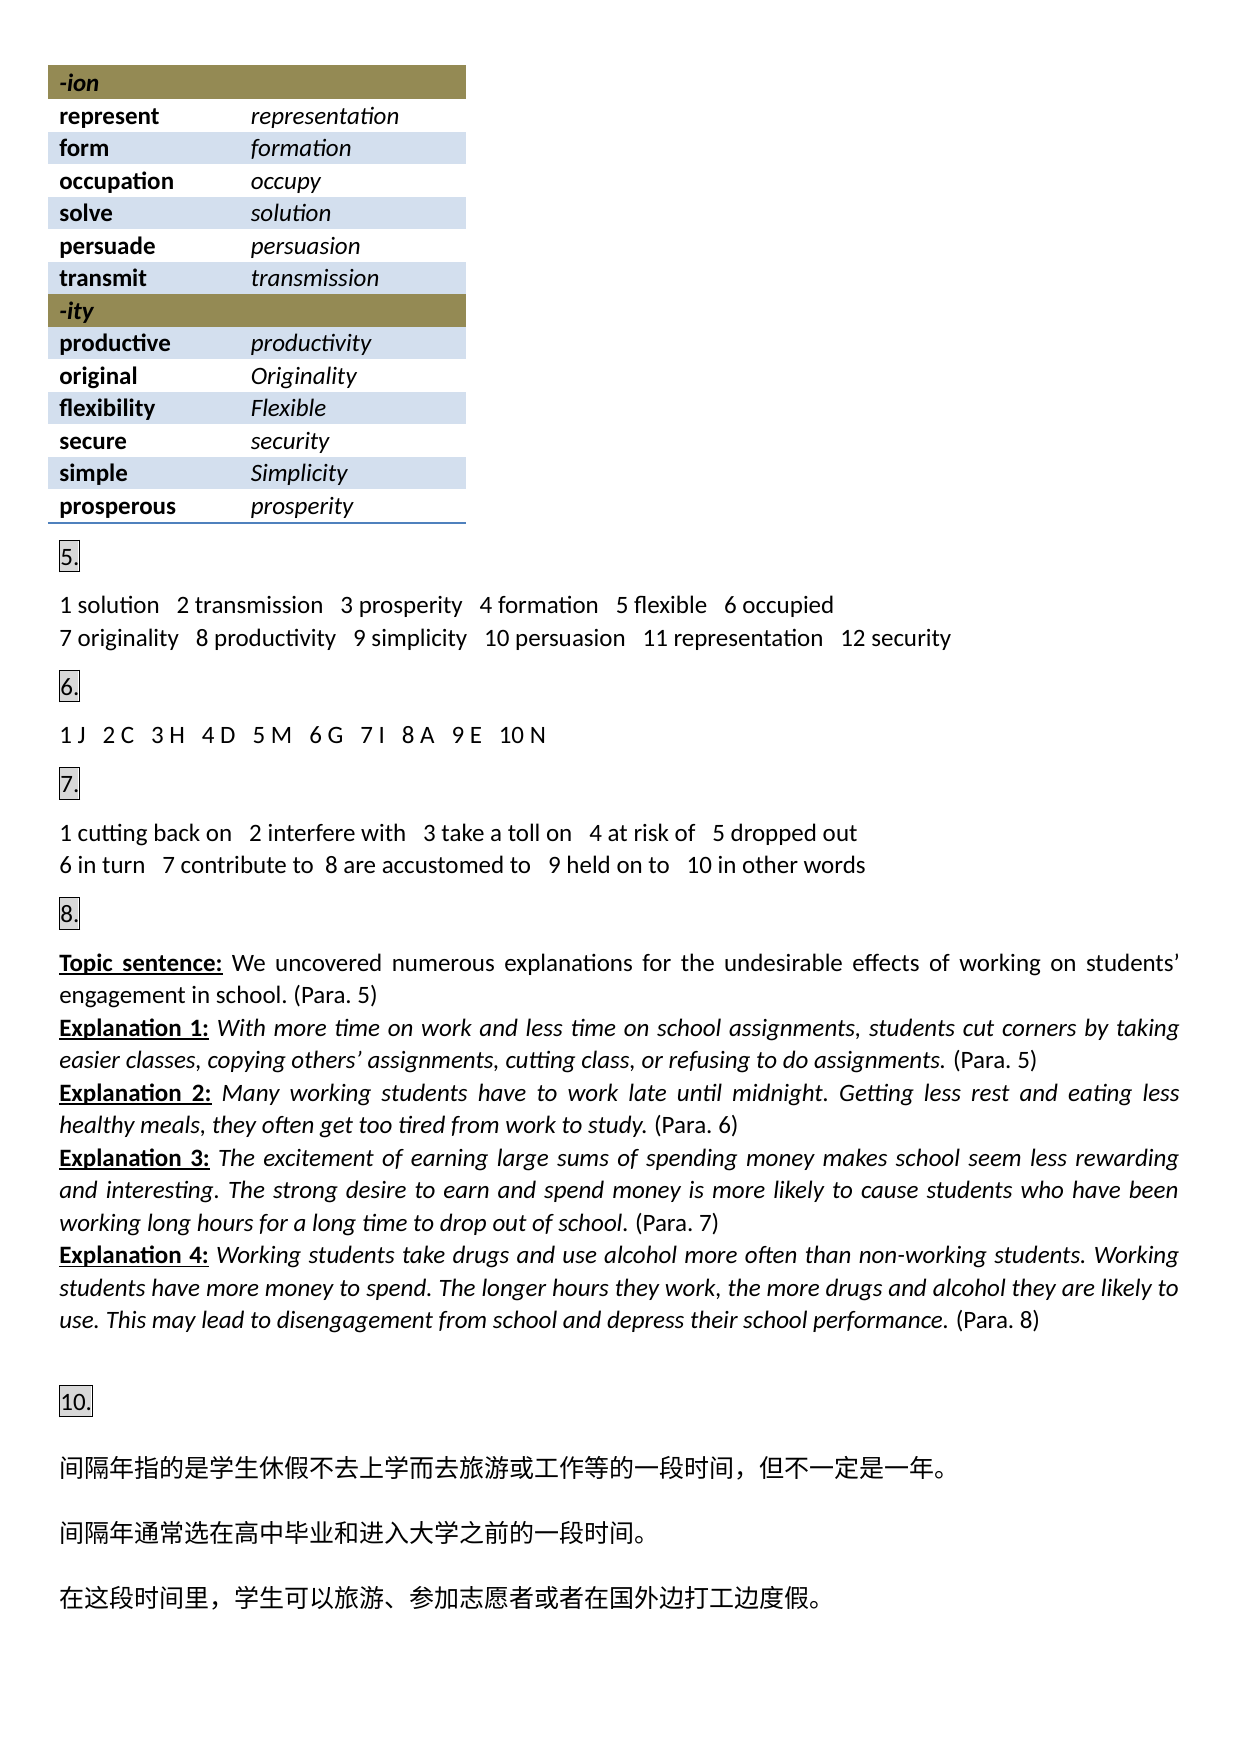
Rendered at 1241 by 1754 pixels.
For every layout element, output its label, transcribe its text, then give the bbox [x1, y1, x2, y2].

table_cell occupy [239, 164, 466, 197]
text 5. [59, 524, 1181, 589]
text 7 originality 8 productivity 9 simplicity 10 persuasion 11 representation 12 security [59, 621, 1181, 654]
table_cell represent [48, 99, 239, 132]
table_cell [239, 65, 466, 99]
table_cell representation [239, 99, 466, 132]
text 8. [59, 881, 1181, 946]
table_cell transmit [48, 262, 239, 294]
table_cell persuade [48, 229, 239, 262]
table_cell Simplicity [239, 457, 466, 489]
text 7. [59, 751, 1181, 816]
table_cell transmission [239, 262, 466, 294]
text 1 cutting back on 2 interfere with 3 take a toll on 4 at risk of 5 dropped out [59, 816, 1181, 849]
table_cell secure [48, 424, 239, 457]
table_cell prosperous [48, 489, 239, 522]
table_cell persuasion [239, 229, 466, 262]
table_cell productive [48, 327, 239, 359]
table_cell flexibility [48, 392, 239, 424]
text Explanation 4: Working students take drugs and use alcohol more often than non-working students. Working students have more money to spend. The longer hours they work, the more drugs and alcohol they are likely to use. This may lead to disengagement from school and depress their school performance. (Para. 8) [59, 1239, 1181, 1336]
table_cell form [48, 132, 239, 164]
text 1 J 2 C 3 H 4 D 5 M 6 G 7 I 8 A 9 E 10 N [59, 719, 1181, 751]
table_cell solution [239, 197, 466, 229]
text 6 in turn 7 contribute to 8 are accustomed to 9 held on to 10 in other words [59, 849, 1181, 881]
table_cell simple [48, 457, 239, 489]
table_cell -ion [48, 65, 239, 99]
text 10. [59, 1369, 1181, 1434]
text 在这段时间里，学生可以旅游、参加志愿者或者在国外边打工边度假。 [59, 1564, 1181, 1629]
table_cell productivity [239, 327, 466, 359]
text 6. [59, 654, 1181, 719]
text 间隔年通常选在高中毕业和进入大学之前的一段时间。 [59, 1499, 1181, 1564]
table_cell original [48, 359, 239, 392]
text Topic sentence: We uncovered numerous explanations for the undesirable effects of working on students’ engagement in school. (Para. 5) [59, 946, 1181, 1011]
text Explanation 2: Many working students have to work late until midnight. Getting less rest and eating less healthy meals, they often get too tired from work to study. (Para. 6) [59, 1076, 1181, 1141]
table_cell security [239, 424, 466, 457]
text 间隔年指的是学生休假不去上学而去旅游或工作等的一段时间，但不一定是一年。 [59, 1434, 1181, 1499]
table_cell Originality [239, 359, 466, 392]
table_cell Flexible [239, 392, 466, 424]
table_cell -ity [48, 294, 239, 327]
text Explanation 3: The excitement of earning large sums of spending money makes school seem less rewarding and interesting. The strong desire to earn and spend money is more likely to cause students who have been working long hours for a long time to drop out of school. (Para. 7) [59, 1141, 1181, 1239]
text Explanation 1: With more time on work and less time on school assignments, students cut corners by taking easier classes, copying others’ assignments, cutting class, or refusing to do assignments. (Para. 5) [59, 1011, 1181, 1076]
table_cell [239, 294, 466, 327]
table_cell solve [48, 197, 239, 229]
table_cell occupation [48, 164, 239, 197]
text 1 solution 2 transmission 3 prosperity 4 formation 5 flexible 6 occupied [59, 589, 1181, 621]
table_cell prosperity [239, 489, 466, 522]
table_cell formation [239, 132, 466, 164]
